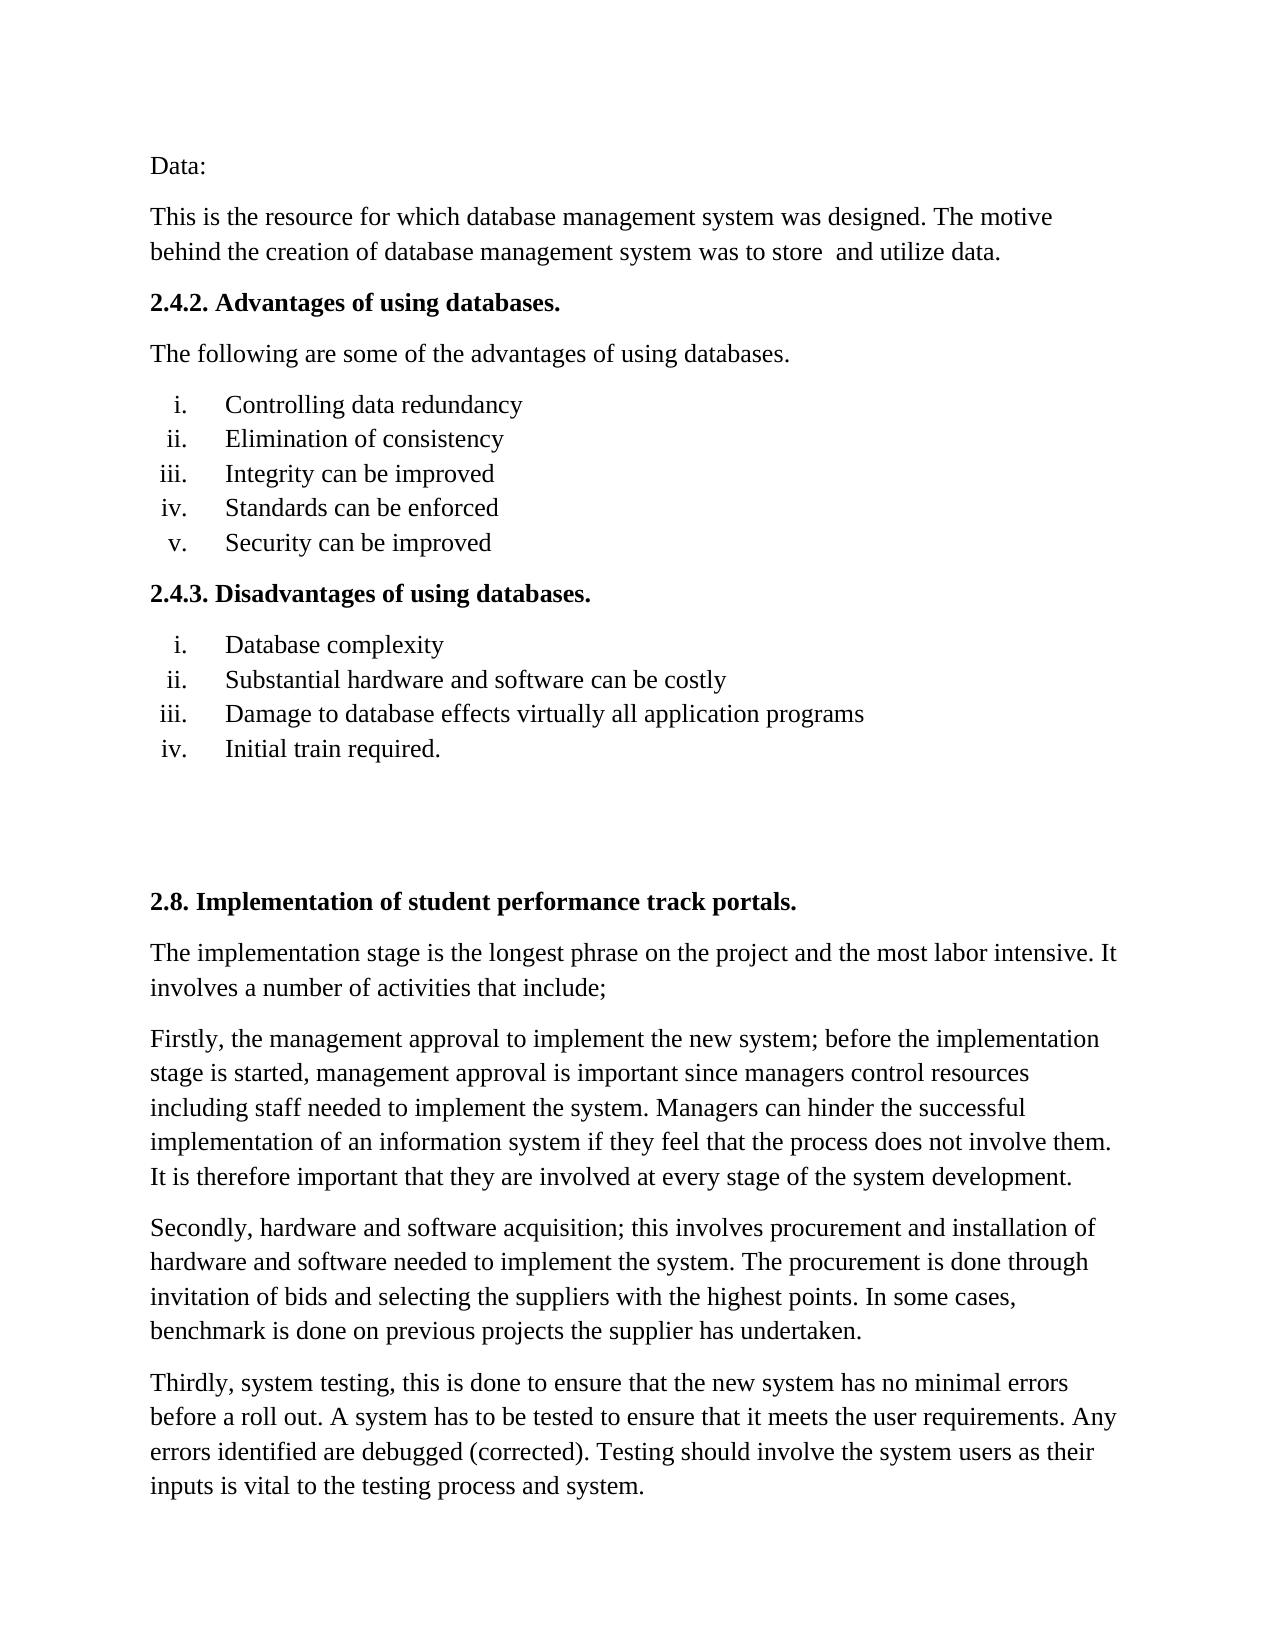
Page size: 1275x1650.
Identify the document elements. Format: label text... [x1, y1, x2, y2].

list Security can be improved [187, 527, 1125, 557]
text Data: [150, 150, 1125, 180]
list Substantial hardware and software can be costly [187, 664, 1125, 694]
text Secondly, hardware and software acquisition; this involves procurement and installation of hardware and software needed to implement the system. The procurement is done through invitation of bids and selecting the suppliers with the highest points. In some cases, benchmark is done on previous projects the supplier has undertaken. [150, 1212, 1125, 1345]
text The implementation stage is the longest phrase on the project and the most labor intensive. It involves a number of activities that include; [150, 937, 1125, 1002]
list Controlling data redundancy [187, 389, 1125, 419]
list Integrity can be improved [187, 458, 1125, 488]
list Initial train required. [187, 733, 1125, 763]
text Firstly, the management approval to implement the new system; before the implementation stage is started, management approval is important since managers control resources including staff needed to implement the system. Managers can hinder the successful implementation of an information system if they feel that the process does not involve them. It is therefore important that they are involved at every stage of the system development. [150, 1023, 1125, 1191]
text This is the resource for which database management system was designed. The motive behind the creation of database management system was to store and utilize data. [150, 201, 1125, 266]
text The following are some of the advantages of using databases. [150, 338, 1125, 368]
list Standards can be enforced [187, 492, 1125, 522]
list Database complexity [187, 629, 1125, 659]
list Elimination of consistency [187, 423, 1125, 453]
text 2.4.3. Disadvantages of using databases. [150, 578, 1125, 608]
text 2.4.2. Advantages of using databases. [150, 287, 1125, 317]
text Thirdly, system testing, this is done to ensure that the new system has no minimal errors before a roll out. A system has to be tested to ensure that it meets the user requirements. Any errors identified are debugged (corrected). Testing should involve the system users as their inputs is vital to the testing process and system. [150, 1367, 1125, 1500]
list Damage to database effects virtually all application programs [187, 698, 1125, 728]
text 2.8. Implementation of student performance track portals. [150, 886, 1125, 916]
